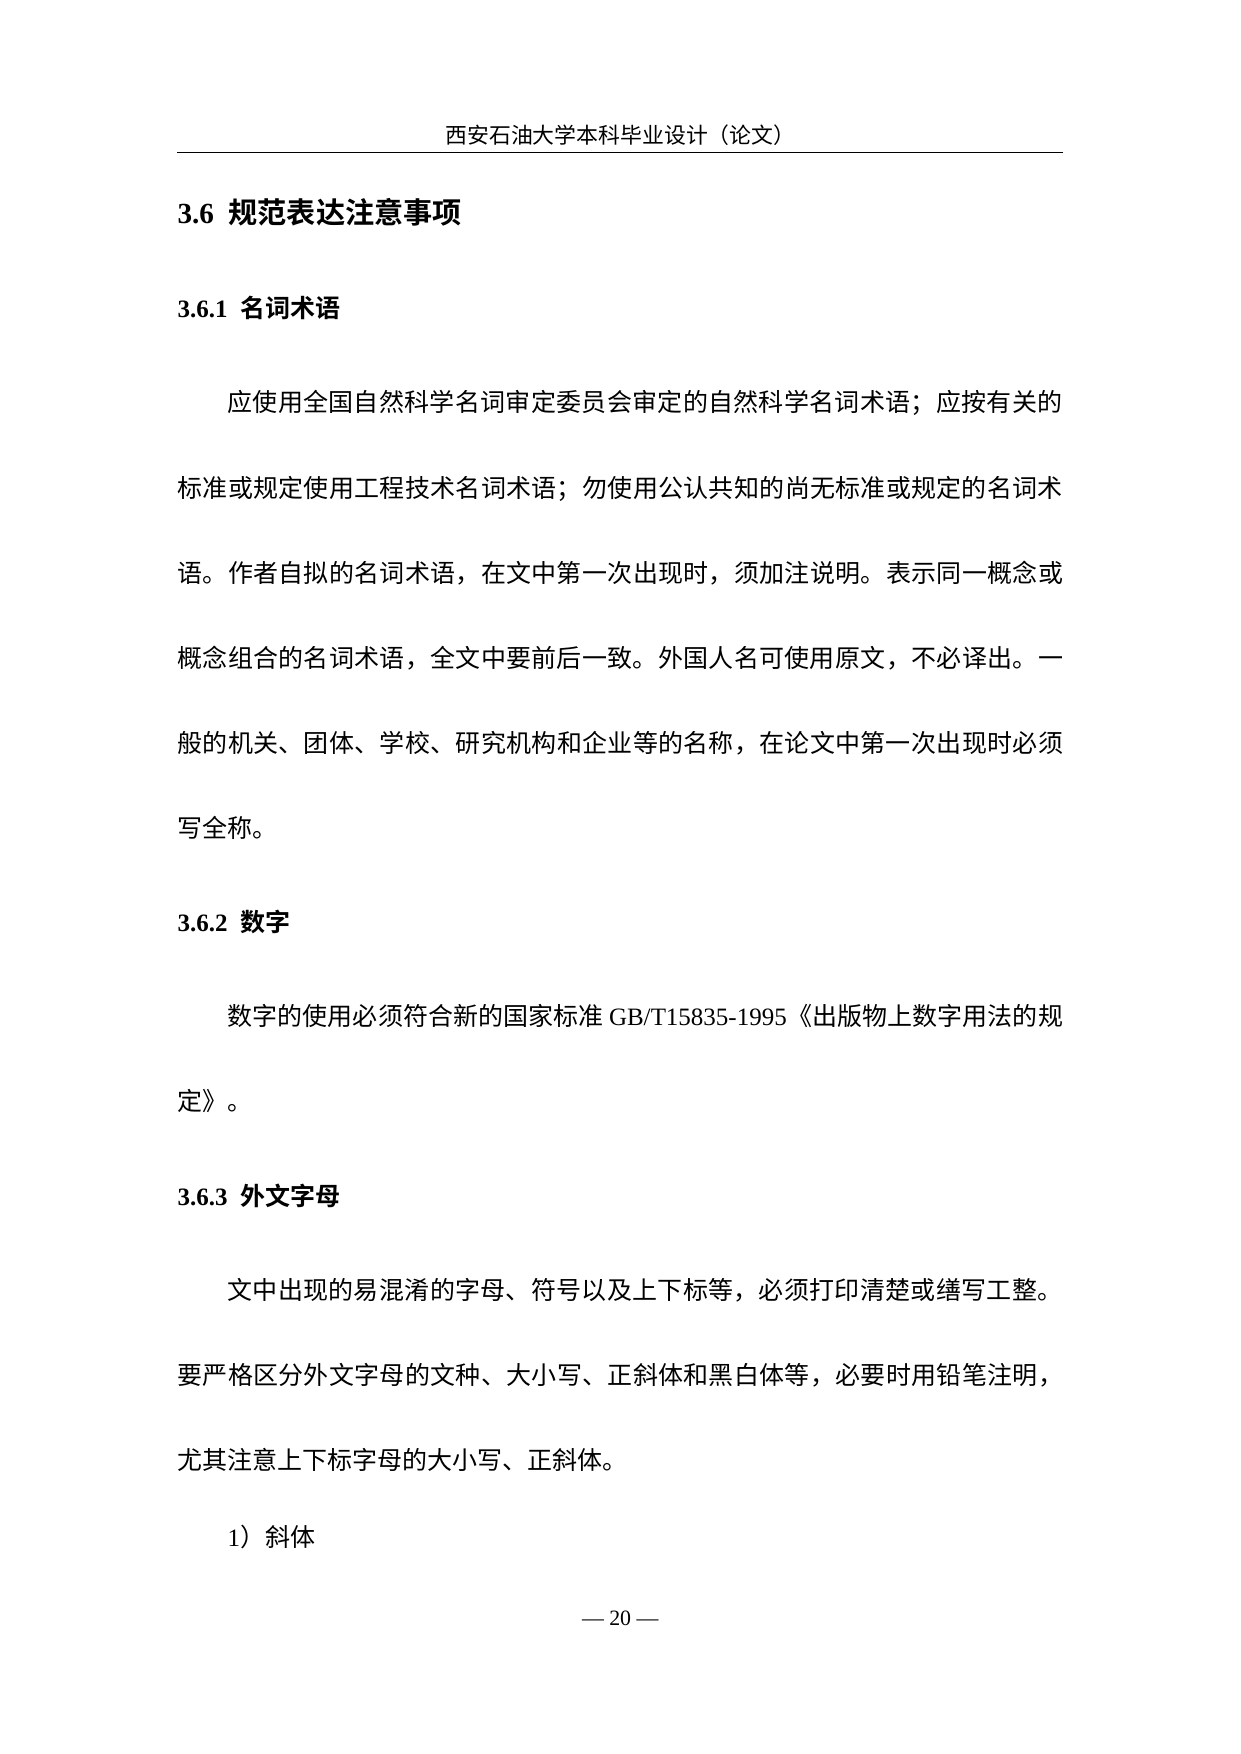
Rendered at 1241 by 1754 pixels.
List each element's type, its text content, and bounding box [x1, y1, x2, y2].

subtitle 3.6.2 数字 [177, 887, 1063, 955]
text 文中出现的易混淆的字母、符号以及上下标等，必须打印清楚或缮写工整。要严格区分外文字母的文种、大小写、正斜体和黑白体等，必要时用铅笔注明，尤其注意上下标字母的大小写、正斜体。 [177, 1254, 1063, 1493]
text 应使用全国自然科学名词审定委员会审定的自然科学名词术语；应按有关的标准或规定使用工程技术名词术语；勿使用公认共知的尚无标准或规定的名词术语。作者自拟的名词术语，在文中第一次出现时，须加注说明。表示同一概念或概念组合的名词术语，全文中要前后一致。外国人名可使用原文，不必译出。一般的机关、团体、学校、研究机构和企业等的名称，在论文中第一次出现时必须写全称。 [177, 367, 1063, 861]
subtitle 3.6.3 外文字母 [177, 1160, 1063, 1228]
subtitle 3.6.1 名词术语 [177, 273, 1063, 341]
text 1）斜体 [177, 1502, 1063, 1570]
subtitle 3.6 规范表达注意事项 [177, 177, 1063, 245]
text 数字的使用必须符合新的国家标准GB/T15835-1995《出版物上数字用法的规定》。 [177, 981, 1063, 1134]
